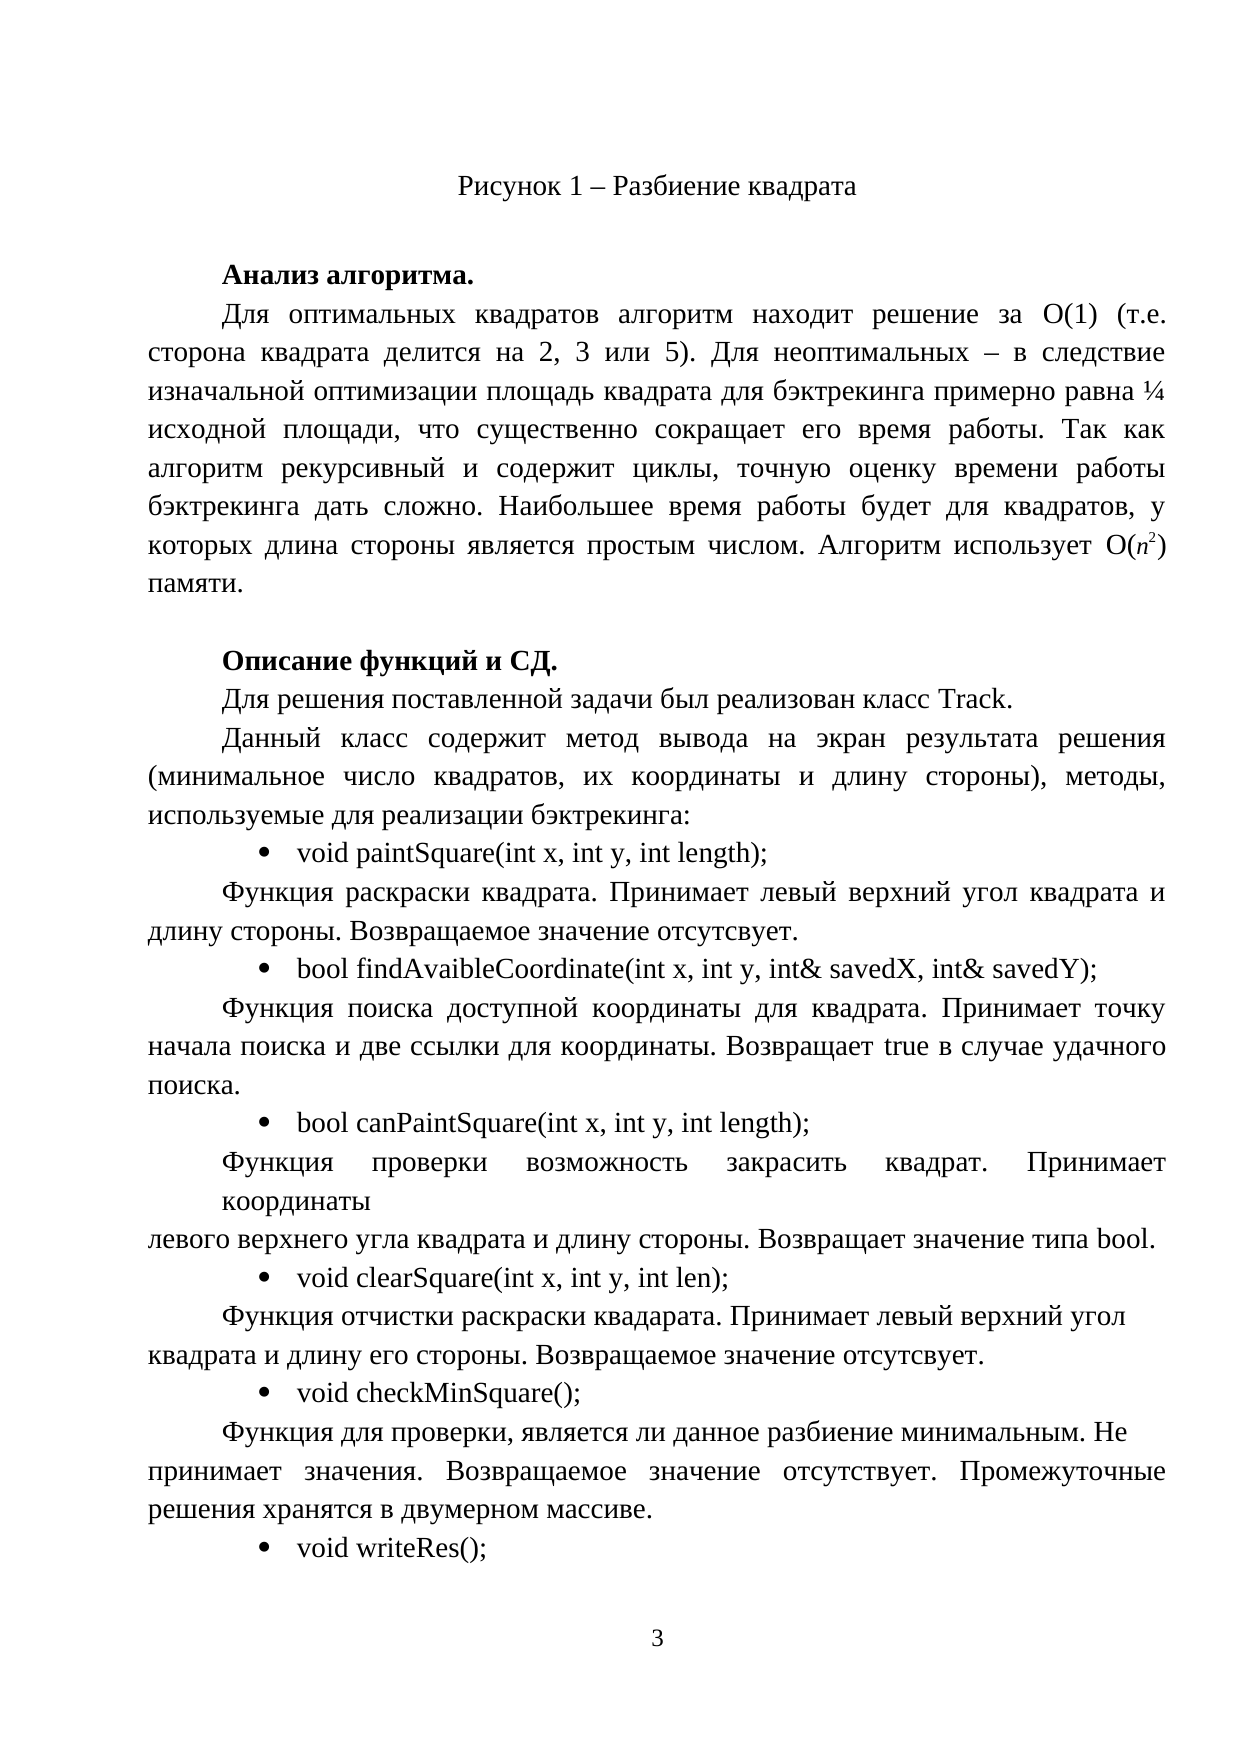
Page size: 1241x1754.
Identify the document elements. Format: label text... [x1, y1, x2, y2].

text Функция поиска доступной координаты для квадрата. Принимает точку начала поиска и две ссылки для координаты. Возвращает true в случае удачного поиска. [148, 990, 1167, 1100]
text Функция отчистки раскраски квадарата. Принимает левый верхний угол [222, 1298, 1167, 1332]
text Для оптимальных квадратов алгоритм находит решение за O(1) (т.е. сторона квадрата делится на 2, 3 или 5). Для неоптимальных – в следствие изначальной оптимизации площадь квадрата для бэктрекинга примерно равна ¼ исходной площади, что существенно сокращает его время работы. Так как алгоритм рекурсивный и содержит циклы, точную оценку времени работы бэктрекинга дать сложно. Наибольшее время работы будет для квадратов, у которых длина стороны является простым числом. Алгоритм использует O() памяти. [148, 296, 1167, 599]
text Функция проверки возможность закрасить квадрат. Принимает координаты [222, 1144, 1167, 1216]
list void writeRes(); [259, 1530, 1167, 1563]
list void paintSquare(int x, int y, int length); [259, 835, 1167, 869]
list void checkMinSquare(); [259, 1375, 1167, 1409]
text Для решения поставленной задачи был реализован класс Track. [148, 681, 1167, 715]
text Описание функций и СД. [148, 643, 1167, 676]
list void clearSquare(int x, int y, int len); [259, 1260, 1167, 1293]
text Рисунок 1 – Разбиение квадрата [148, 168, 1167, 202]
text Данный класс содержит метод вывода на экран результата решения (минимальное число квадратов, их координаты и длину стороны), методы, используемые для реализации бэктрекинга: [148, 720, 1167, 830]
list bool canPaintSquare(int x, int y, int length); [259, 1105, 1167, 1139]
text левого верхнего угла квадрата и длину стороны. Возвращает значение типа bool. [148, 1221, 1167, 1255]
text Функция раскраски квадрата. Принимает левый верхний угол квадрата и длину стороны. Возвращаемое значение отсутсвует. [148, 874, 1167, 946]
text Анализ алгоритма. [148, 257, 1167, 291]
text квадрата и длину его стороны. Возвращаемое значение отсутсвует. [148, 1337, 1167, 1370]
text Функция для проверки, является ли данное разбиение минимальным. Не [222, 1414, 1167, 1448]
list bool findAvaibleCoordinate(int x, int y, int& savedX, int& savedY); [259, 951, 1167, 985]
text принимает значения. Возвращаемое значение отсутствует. Промежуточные решения хранятся в двумерном массиве. [148, 1453, 1167, 1525]
